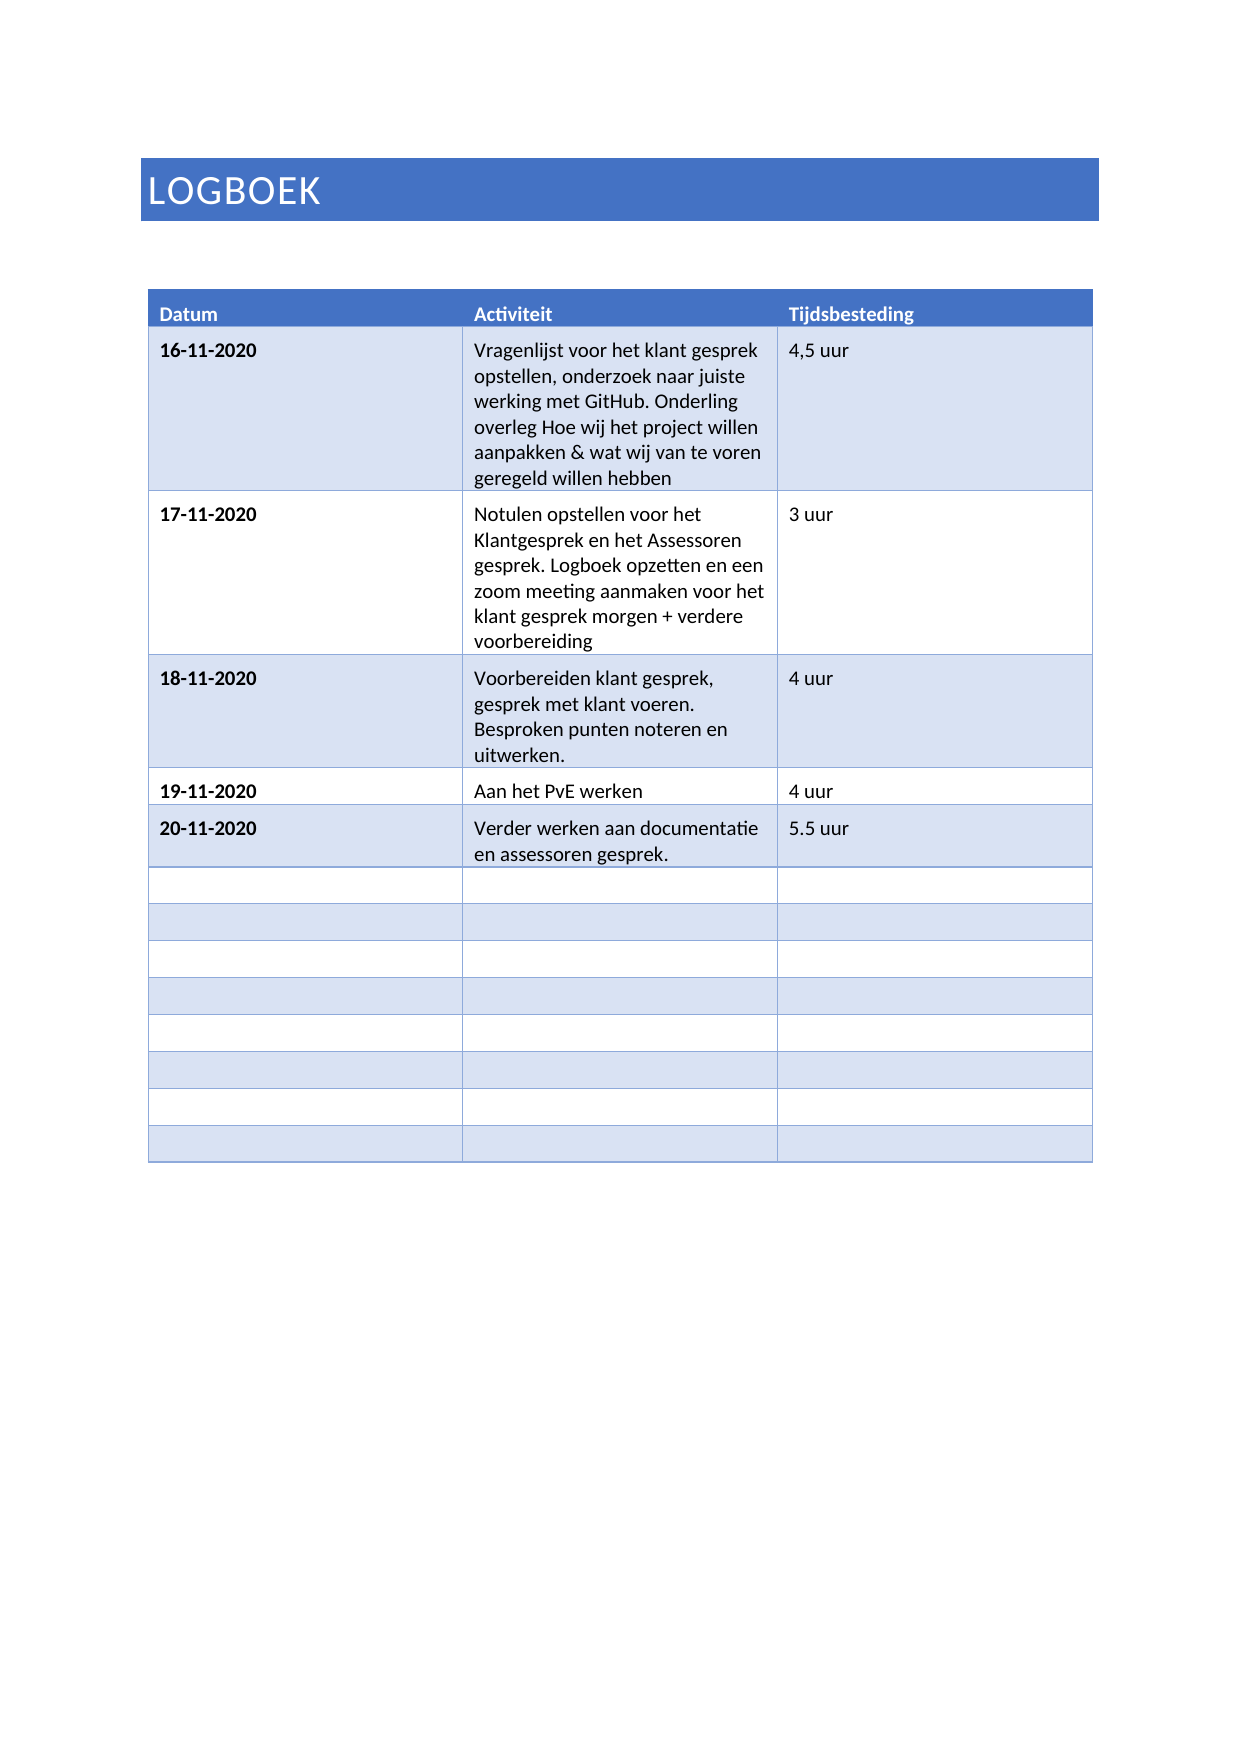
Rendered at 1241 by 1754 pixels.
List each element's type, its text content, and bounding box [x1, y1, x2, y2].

table_cell [778, 1089, 1092, 1124]
table_cell [463, 1015, 777, 1051]
table_cell Vragenlijst voor het klant gesprek opstellen, onderzoek naar juiste werking met GitHub. Onderling overleg Hoe wij het project willen aanpakken & wat wij van te voren geregeld willen hebben [463, 327, 777, 490]
table_cell [463, 978, 777, 1014]
table_cell [149, 1052, 462, 1088]
table_cell [778, 1015, 1092, 1051]
table_cell 4,5 uur [778, 327, 1092, 490]
table_cell 4 uur [778, 655, 1092, 767]
table_cell [463, 904, 777, 940]
table_cell [463, 1052, 777, 1088]
table_cell [778, 1052, 1092, 1088]
table_cell [463, 1126, 777, 1161]
table_cell Voorbereiden klant gesprek, gesprek met klant voeren. Besproken punten noteren en uitwerken. [463, 655, 777, 767]
table_cell [149, 1015, 462, 1051]
table_cell [149, 1089, 462, 1124]
table_cell [149, 904, 462, 940]
subtitle Logboek [148, 164, 1093, 215]
table_cell [463, 1089, 777, 1124]
table_cell 4 uur [778, 768, 1092, 804]
table_cell 18-11-2020 [149, 655, 462, 767]
table_cell 20-11-2020 [149, 805, 462, 866]
table_cell Notulen opstellen voor het Klantgesprek en het Assessoren gesprek. Logboek opzetten en een zoom meeting aanmaken voor het klant gesprek morgen + verdere voorbereiding [463, 491, 777, 654]
table_header Activiteit [463, 290, 777, 326]
table_header Datum [149, 290, 462, 326]
table_cell 19-11-2020 [149, 768, 462, 804]
table_cell [778, 978, 1092, 1014]
table_cell Verder werken aan documentatie en assessoren gesprek. [463, 805, 777, 866]
table_cell [778, 904, 1092, 940]
table_cell [149, 868, 462, 903]
table_cell Aan het PvE werken [463, 768, 777, 804]
table_cell [778, 868, 1092, 903]
table_cell 3 uur [778, 491, 1092, 654]
table_cell [463, 941, 777, 977]
table_cell [149, 941, 462, 977]
table_cell 16-11-2020 [149, 327, 462, 490]
table_cell 17-11-2020 [149, 491, 462, 654]
table_cell 5.5 uur [778, 805, 1092, 866]
table_cell [149, 1126, 462, 1161]
table_cell [149, 978, 462, 1014]
table_header Tijdsbesteding [778, 290, 1092, 326]
table_cell [778, 941, 1092, 977]
table_cell [463, 868, 777, 903]
table_cell [778, 1126, 1092, 1161]
